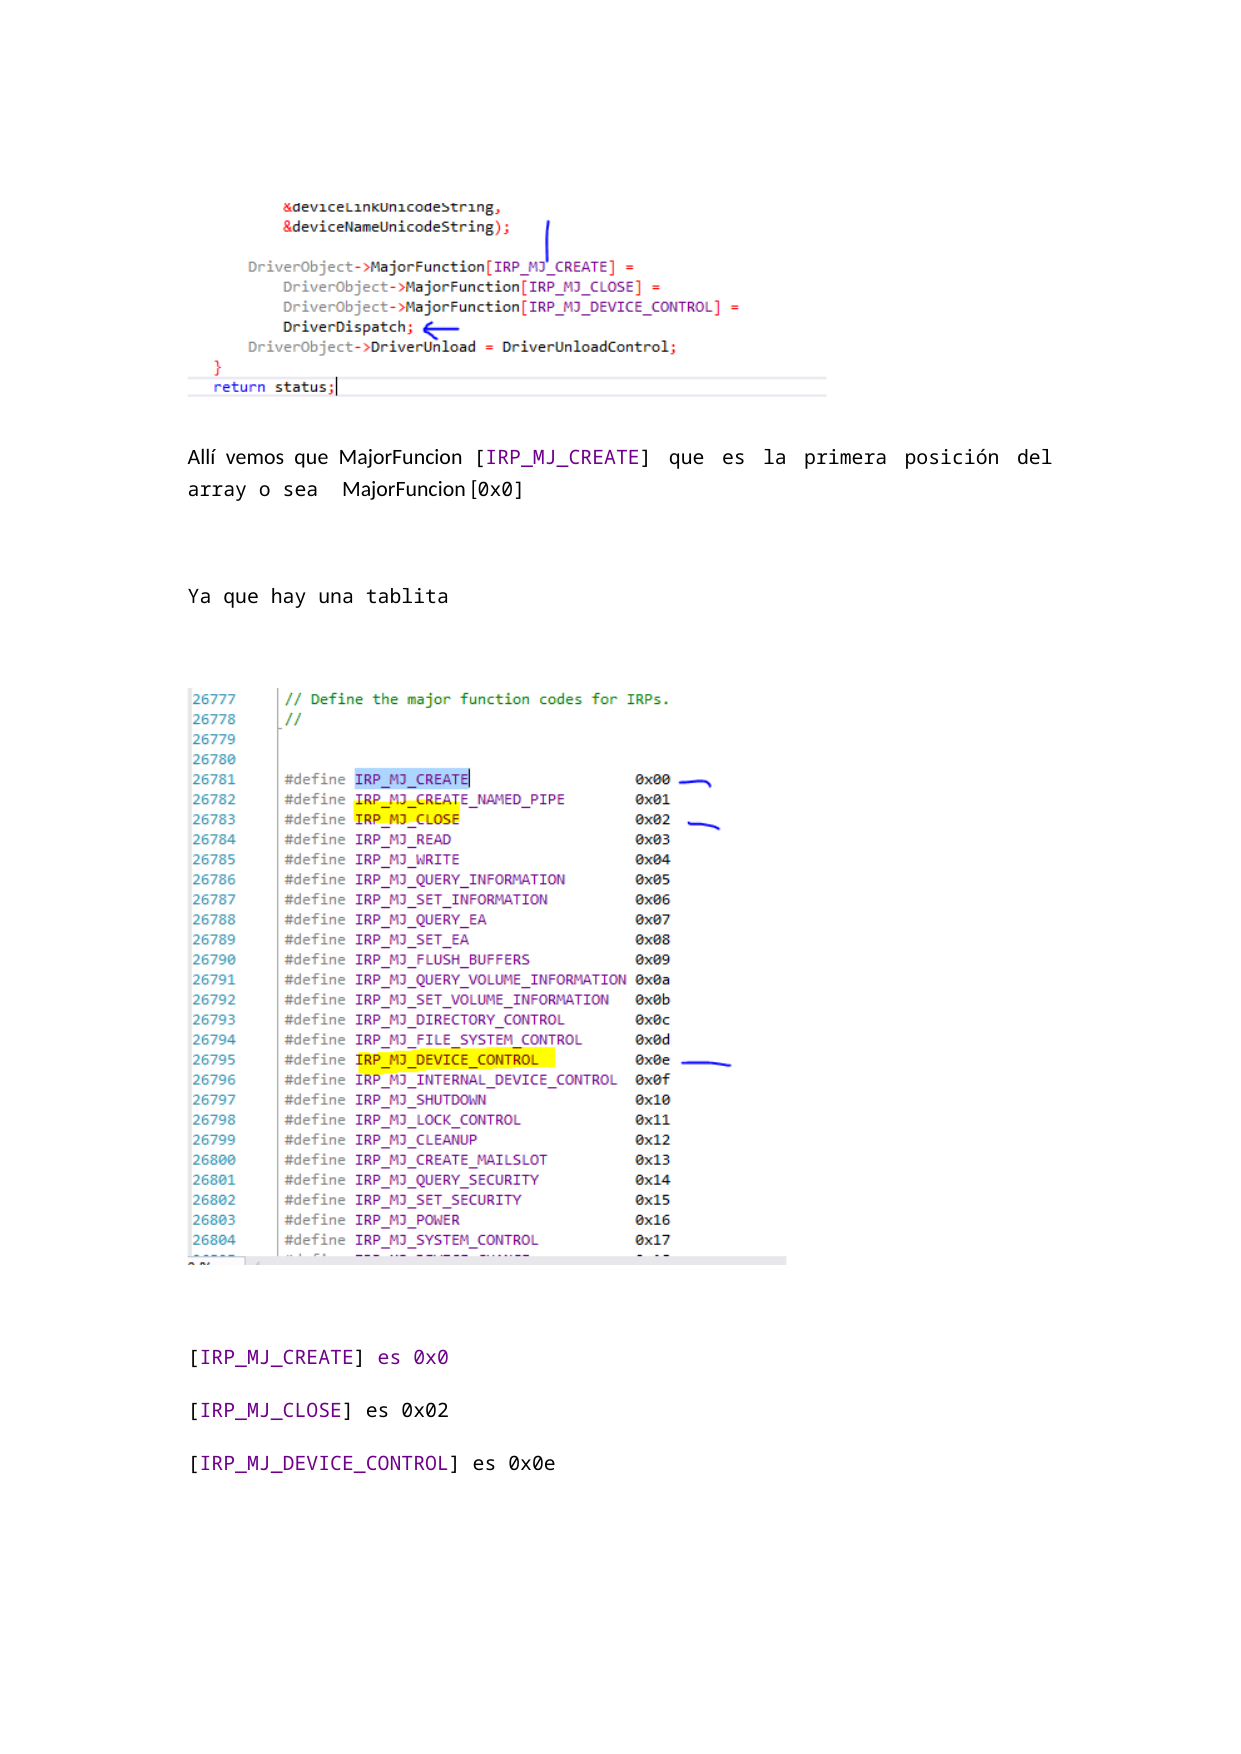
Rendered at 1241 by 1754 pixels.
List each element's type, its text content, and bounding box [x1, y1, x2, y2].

text [IRP_MJ_CREATE] es 0x0 [187, 1343, 1053, 1370]
text [IRP_MJ_DEVICE_CONTROL] es 0x0e [187, 1449, 1053, 1477]
text [IRP_MJ_CLOSE] es 0x02 [187, 1396, 1053, 1423]
picture [187, 688, 787, 1265]
text Allí vemos que MajorFuncion [IRP_MJ_CREATE] que es la primera posición del array o sea MajorFuncion [0x0] [187, 443, 1053, 502]
text Ya que hay una tablita [187, 582, 1053, 609]
picture [187, 203, 827, 417]
